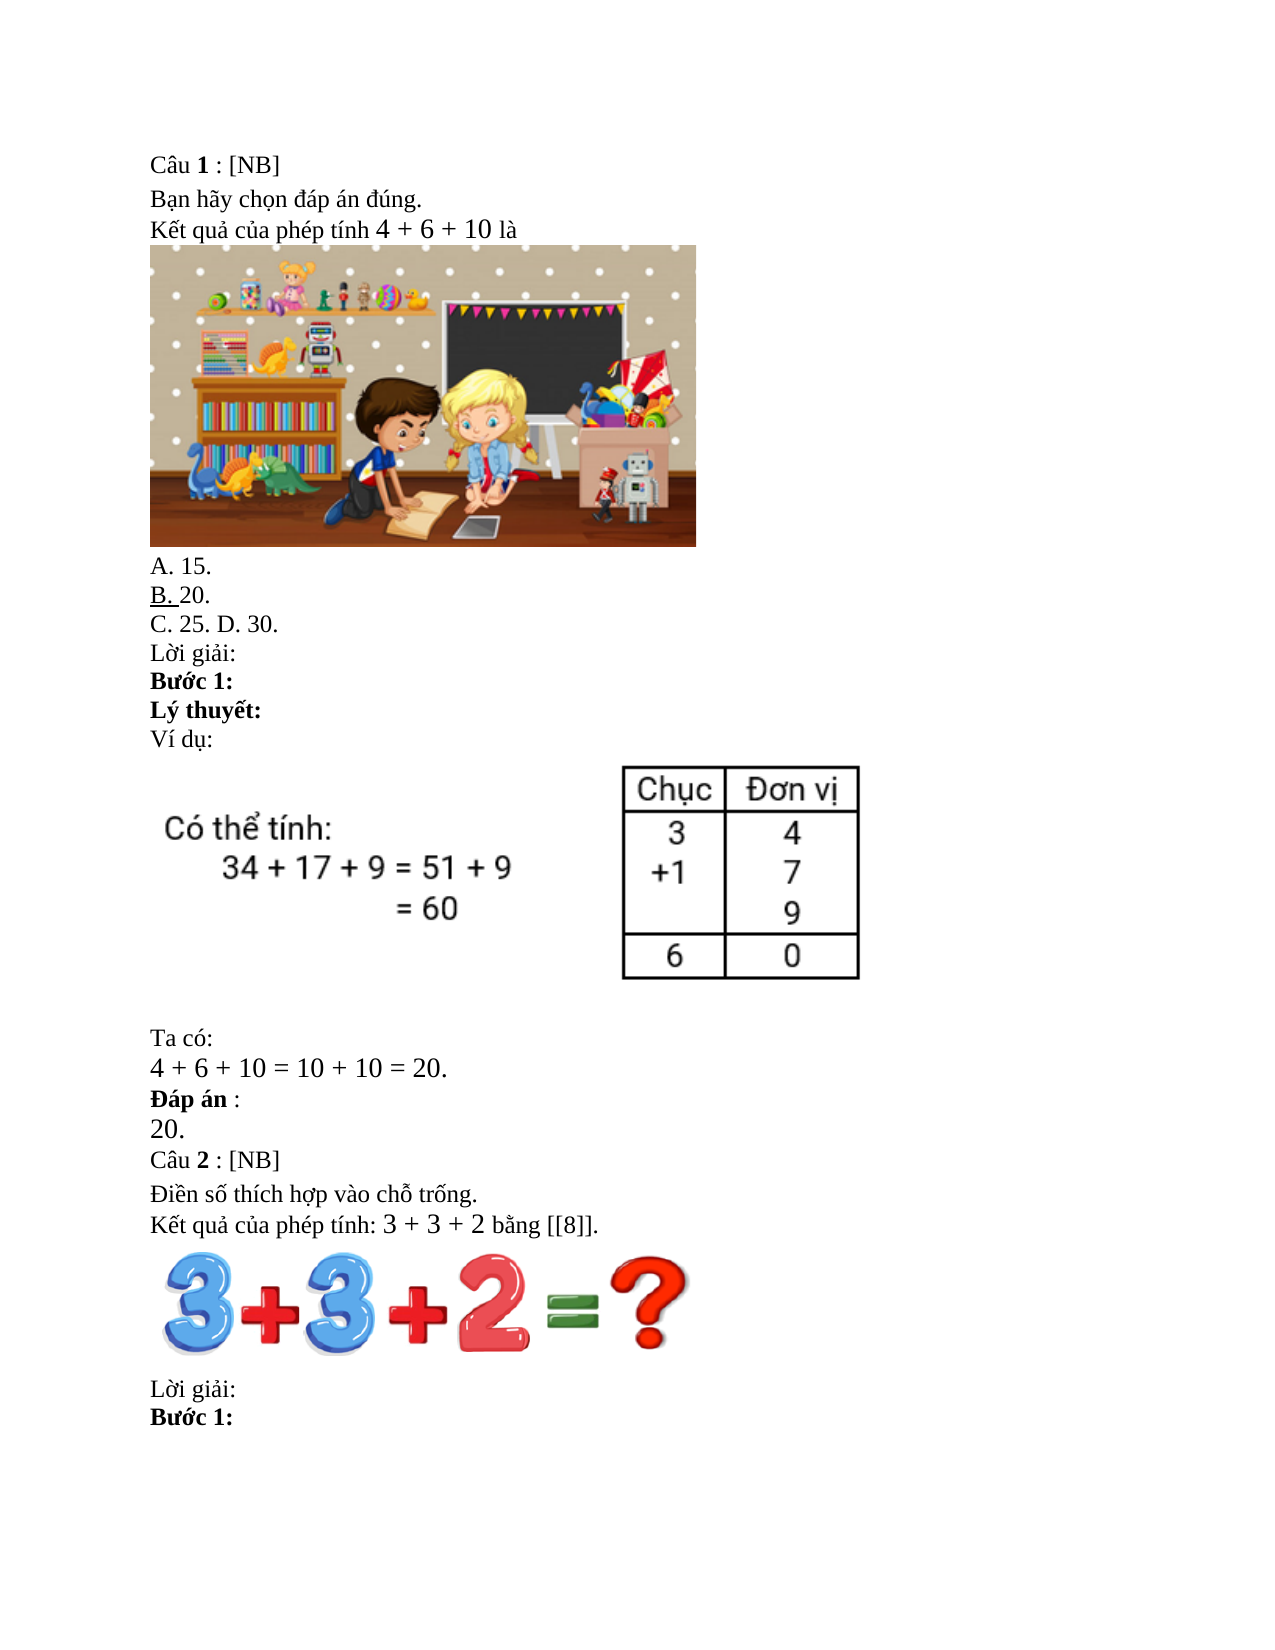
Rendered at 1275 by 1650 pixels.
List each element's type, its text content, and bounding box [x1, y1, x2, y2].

picture [150, 1240, 709, 1369]
text A. 15. [150, 551, 1125, 580]
text Bước 1: [150, 1402, 1125, 1431]
picture [150, 752, 871, 994]
text Câu 1 : [NB] [150, 150, 1125, 179]
picture [150, 245, 697, 547]
text C. 25. D. 30. [150, 609, 1125, 638]
text Bước 1: [150, 666, 1125, 695]
text Lời giải: [150, 638, 1125, 666]
text Câu 2 : [NB] [150, 1145, 1125, 1174]
text B. 20. [150, 580, 1125, 609]
text Lời giải: [150, 1374, 1125, 1402]
